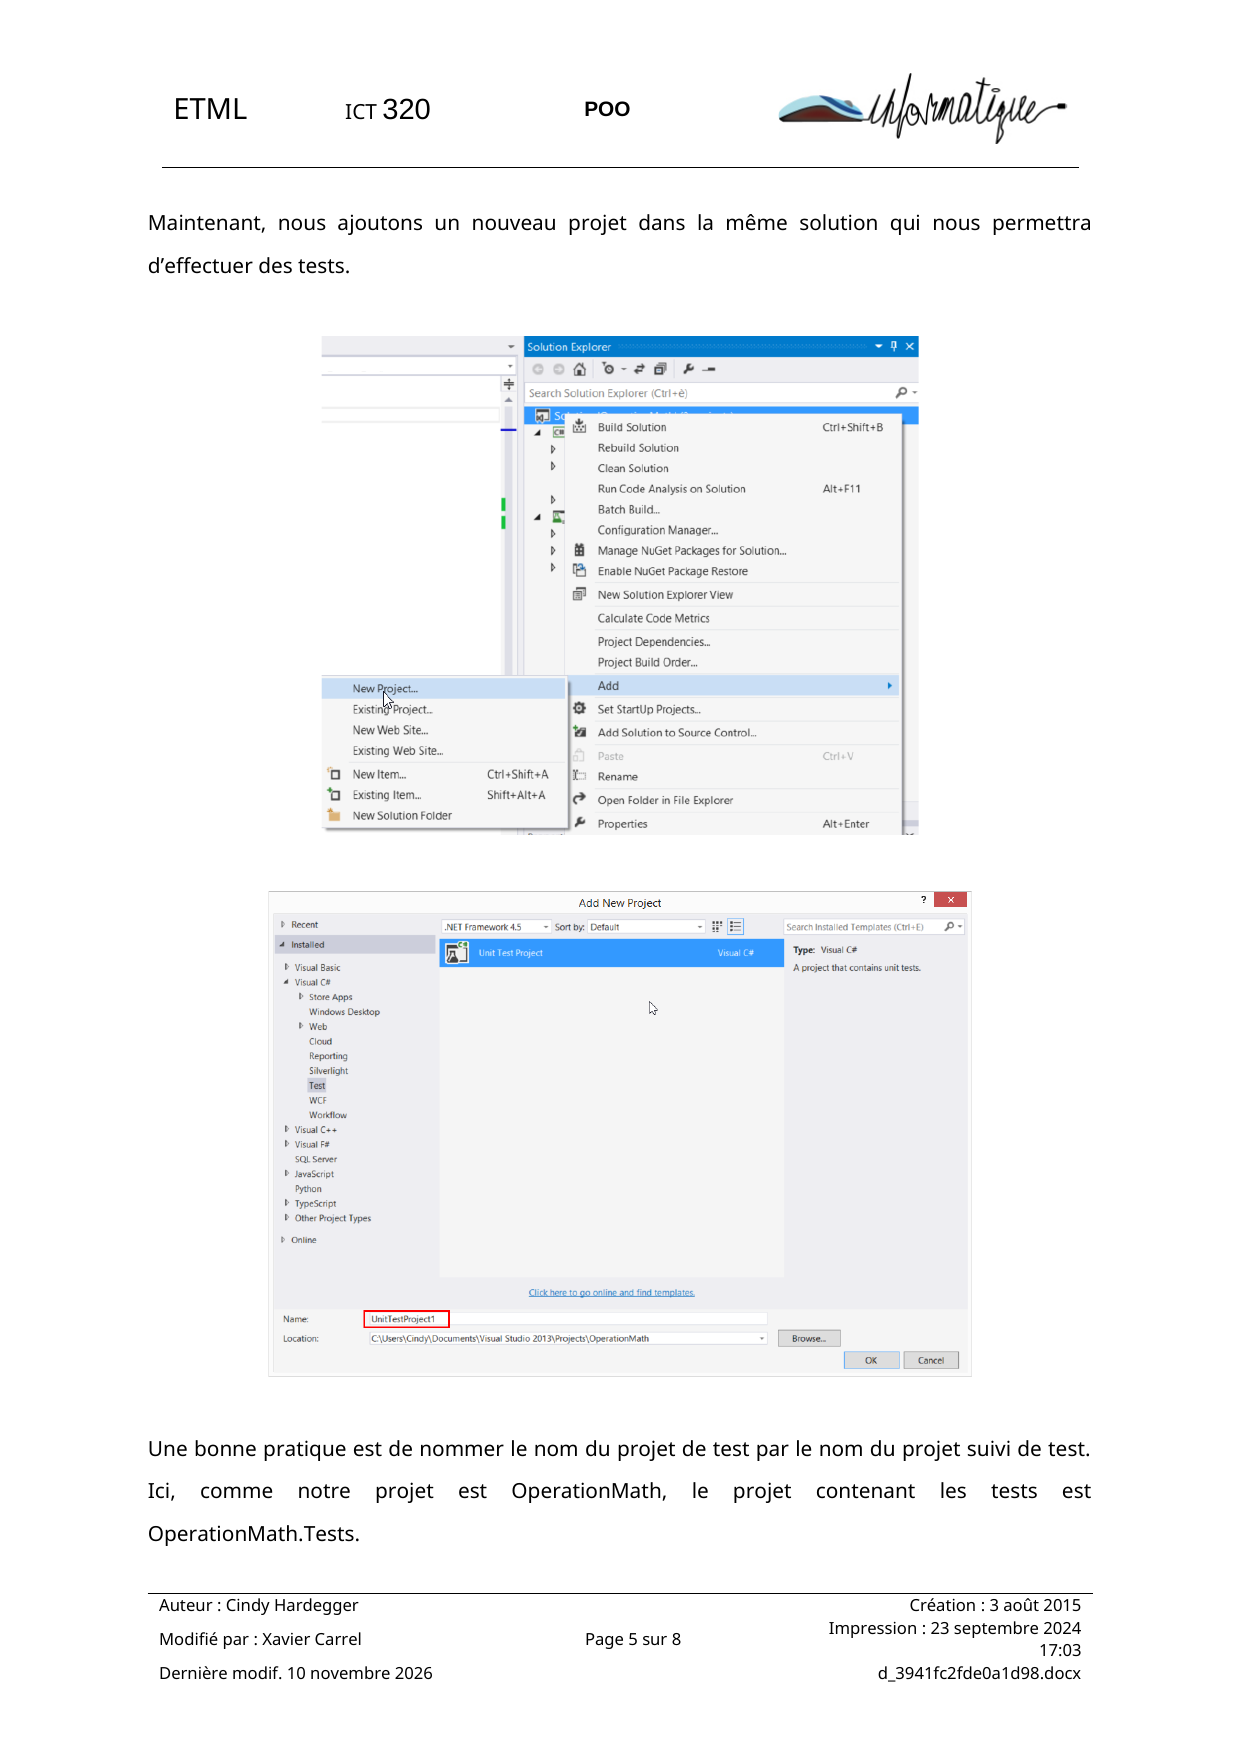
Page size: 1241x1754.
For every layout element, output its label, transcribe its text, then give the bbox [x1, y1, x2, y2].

picture [778, 73, 1068, 144]
text Une bonne pratique est de nommer le nom du projet de test par le nom du projet suivi de test. Ici, comme notre projet est OperationMath, le projet contenant les tests est OperationMath.Tests. [148, 1434, 1093, 1547]
text Maintenant, nous ajoutons un nouveau projet dans la même solution qui nous permettra d’effectuer des tests. [148, 208, 1093, 279]
picture [321, 336, 919, 835]
picture [268, 891, 972, 1377]
